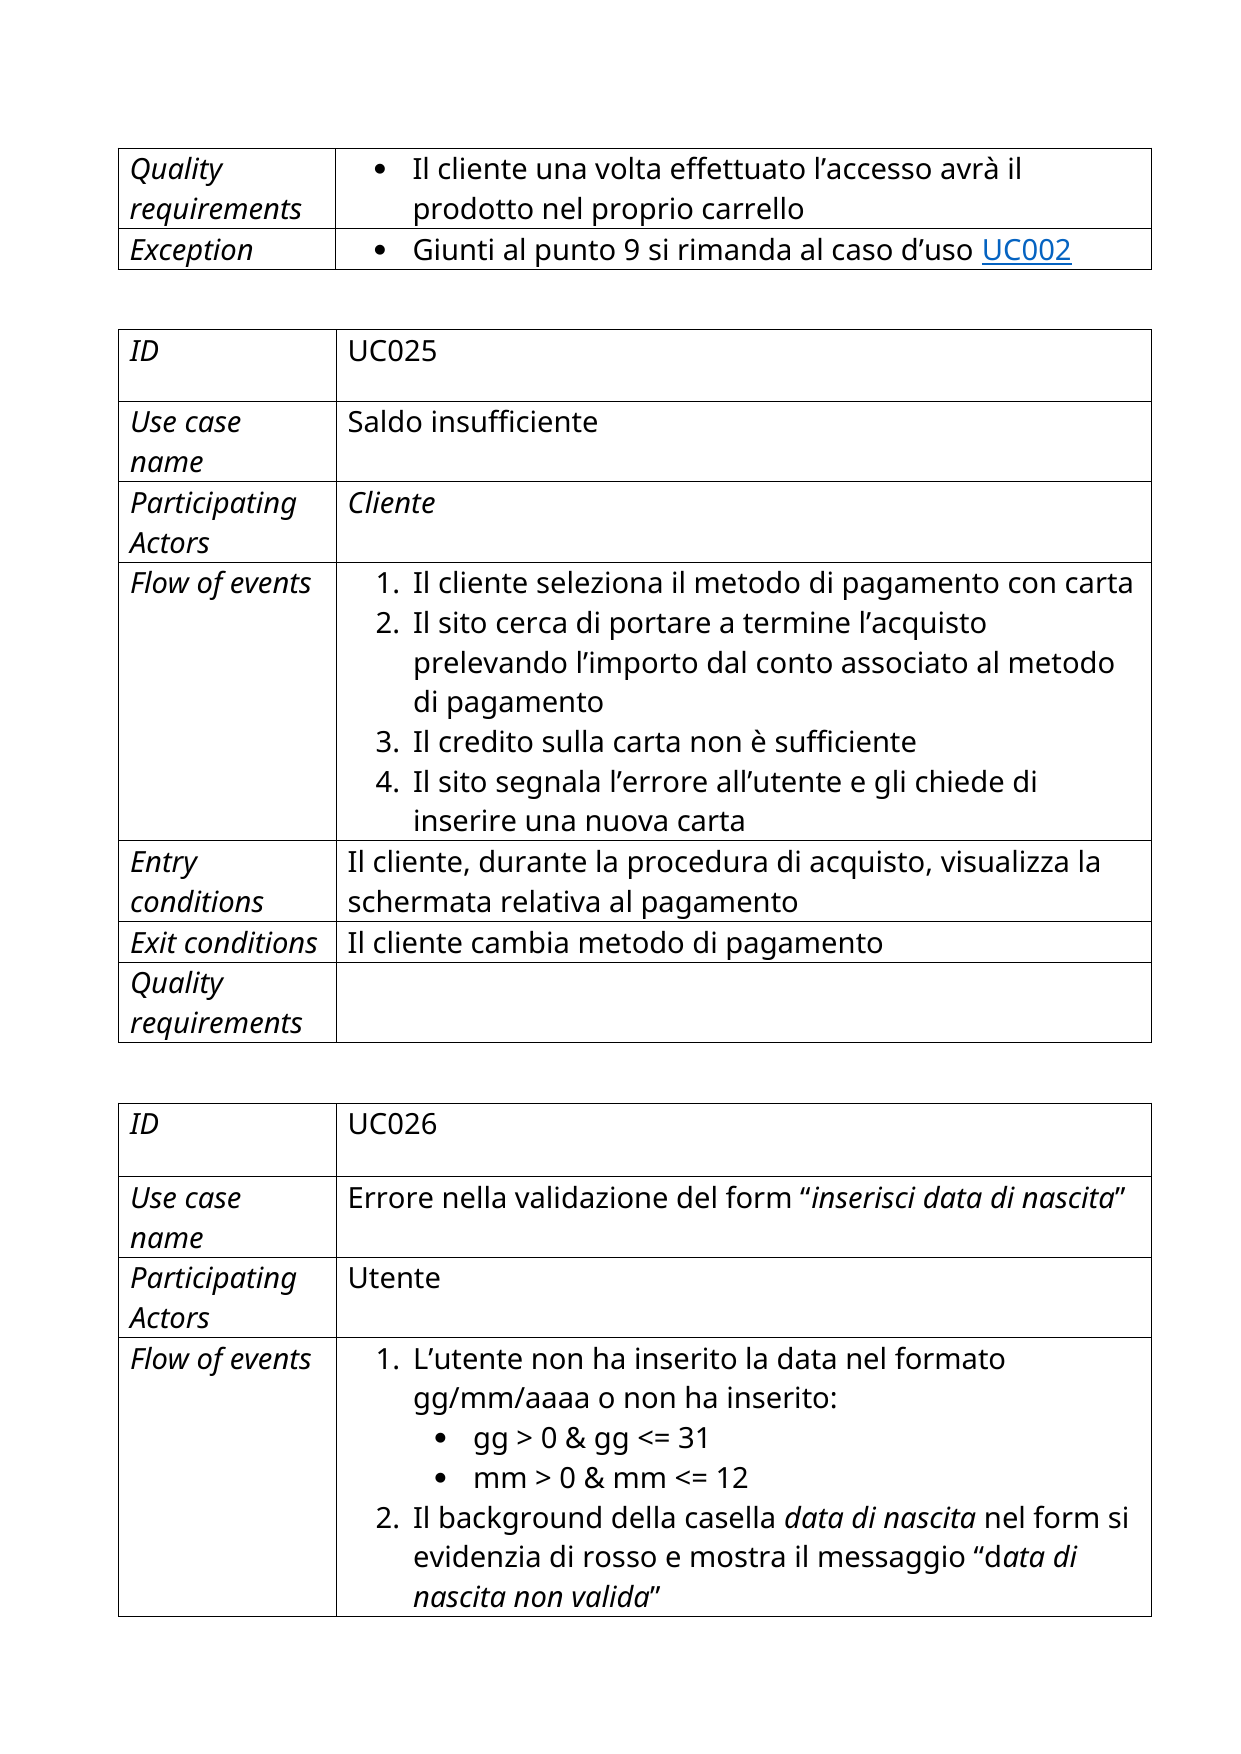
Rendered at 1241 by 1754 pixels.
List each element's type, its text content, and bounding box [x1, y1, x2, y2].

table_header ID [119, 330, 336, 401]
table_cell Il cliente, durante la procedura di acquisto, visualizza la schermata relativa al pagamento [337, 841, 1151, 921]
table_cell Errore nella validazione del form “inserisci data di nascita” [337, 1177, 1151, 1257]
table_header UC026 [337, 1104, 1151, 1176]
table_cell Entry conditions [119, 841, 336, 921]
table_cell Flow of events [119, 563, 336, 840]
table_cell Cliente [337, 482, 1151, 562]
table_cell Il cliente cambia metodo di pagamento [337, 922, 1151, 962]
table_cell Utente [337, 1258, 1151, 1337]
table_cell Quality requirementsuq [119, 149, 335, 228]
table_cell Il cliente seleziona il metodo di pagamento con carta Il sito cerca di portare a termine l’acquisto prelevando l’importo dal conto associato al metodo di pagamento Il credito sulla carta non è sufficiente Il sito segnala l’errore all’utente e gli chiede di inserire una nuova carta [337, 563, 1151, 840]
table_cell Exit conditions [119, 922, 336, 962]
table_cell Participating Actors [119, 482, 336, 562]
table_cell Participating Actors [119, 1258, 336, 1337]
table_cell Giunti al punto 9 si rimanda al caso d’uso UC002 [336, 229, 1151, 269]
table_cell Il cliente una volta effettuato l’accesso avrà il prodotto nel proprio carrello [336, 149, 1151, 228]
table_cell Use case name [119, 1177, 336, 1257]
table_cell Exception [119, 229, 335, 269]
table_cell Use case name [119, 402, 336, 481]
table_cell Flow of events [119, 1338, 336, 1616]
table_header UC025 [337, 330, 1151, 401]
table_cell Saldo insufficiente [337, 402, 1151, 481]
table_header ID [119, 1104, 336, 1176]
table_cell [337, 963, 1151, 1042]
table_cell Quality requirementsuq [119, 963, 336, 1042]
